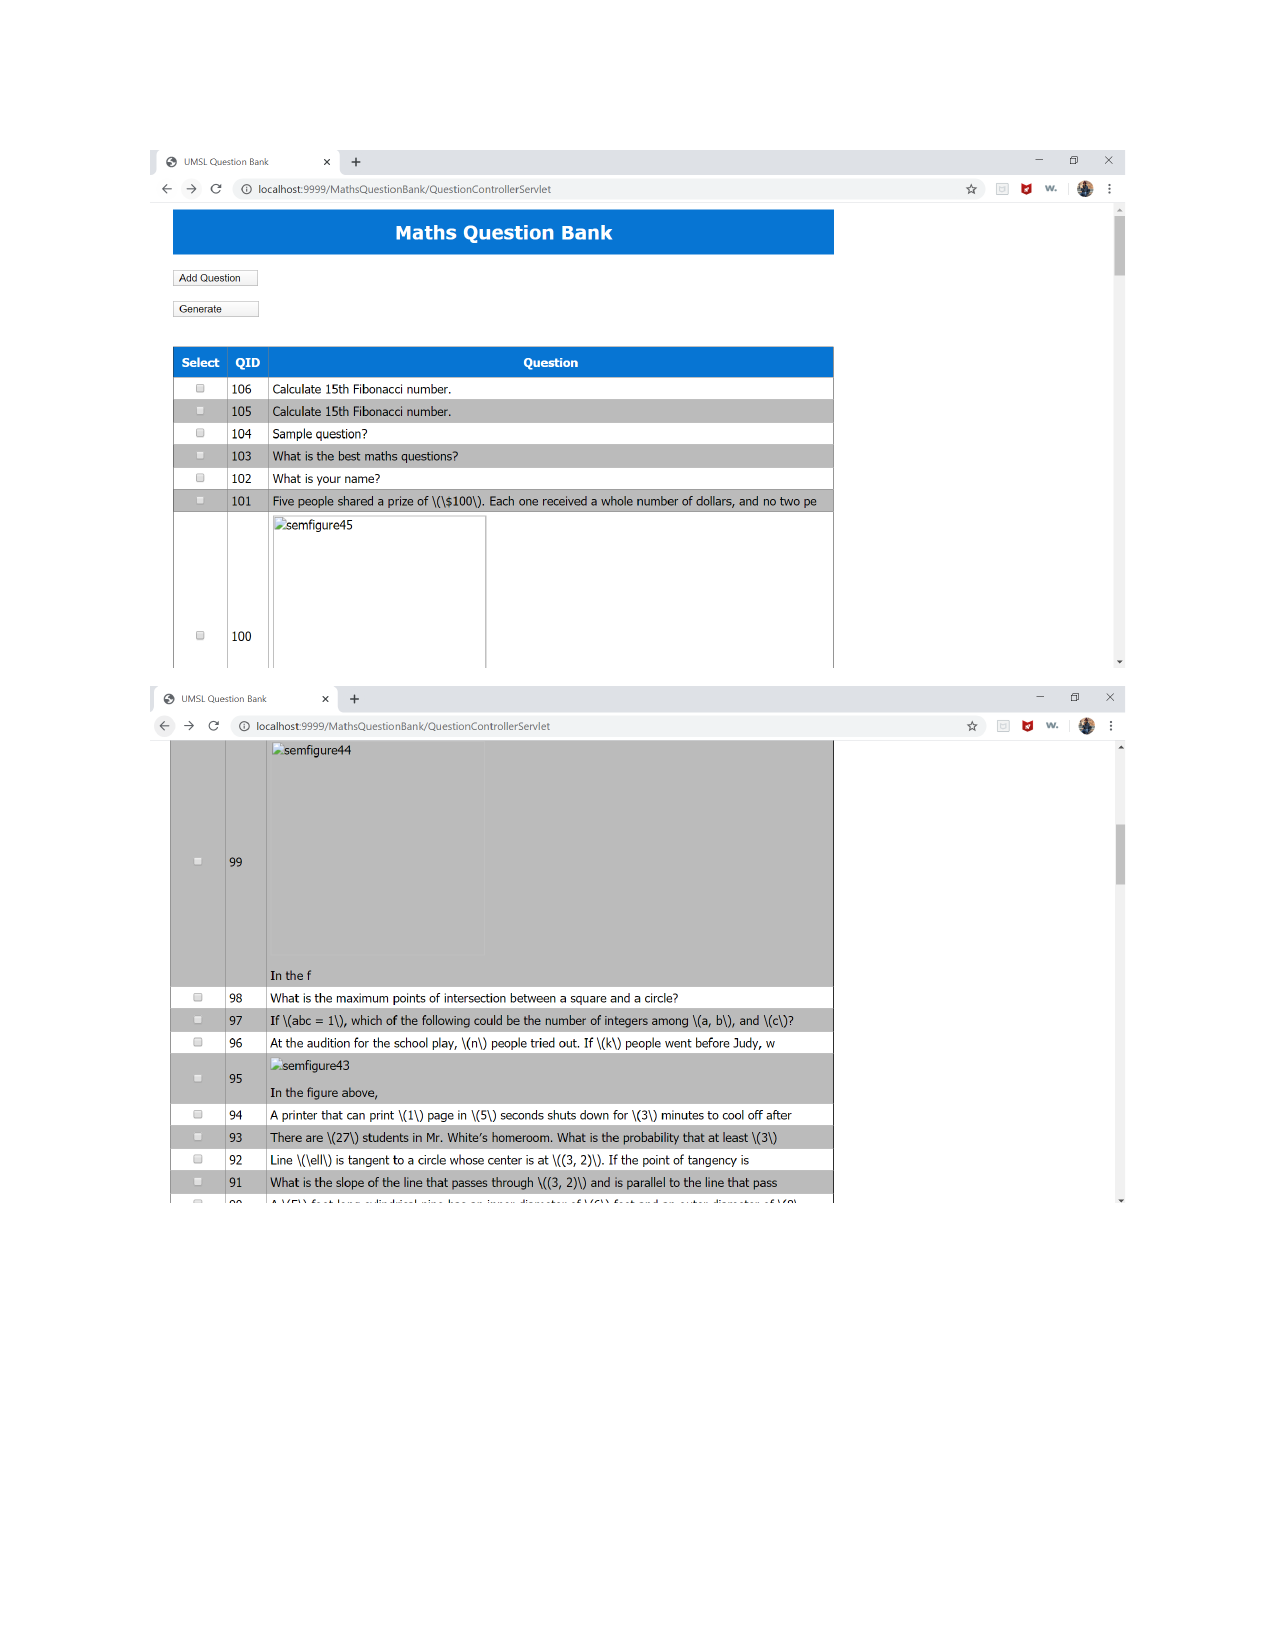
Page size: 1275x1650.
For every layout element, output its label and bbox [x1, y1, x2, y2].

picture [150, 150, 1125, 668]
picture [150, 686, 1125, 1203]
